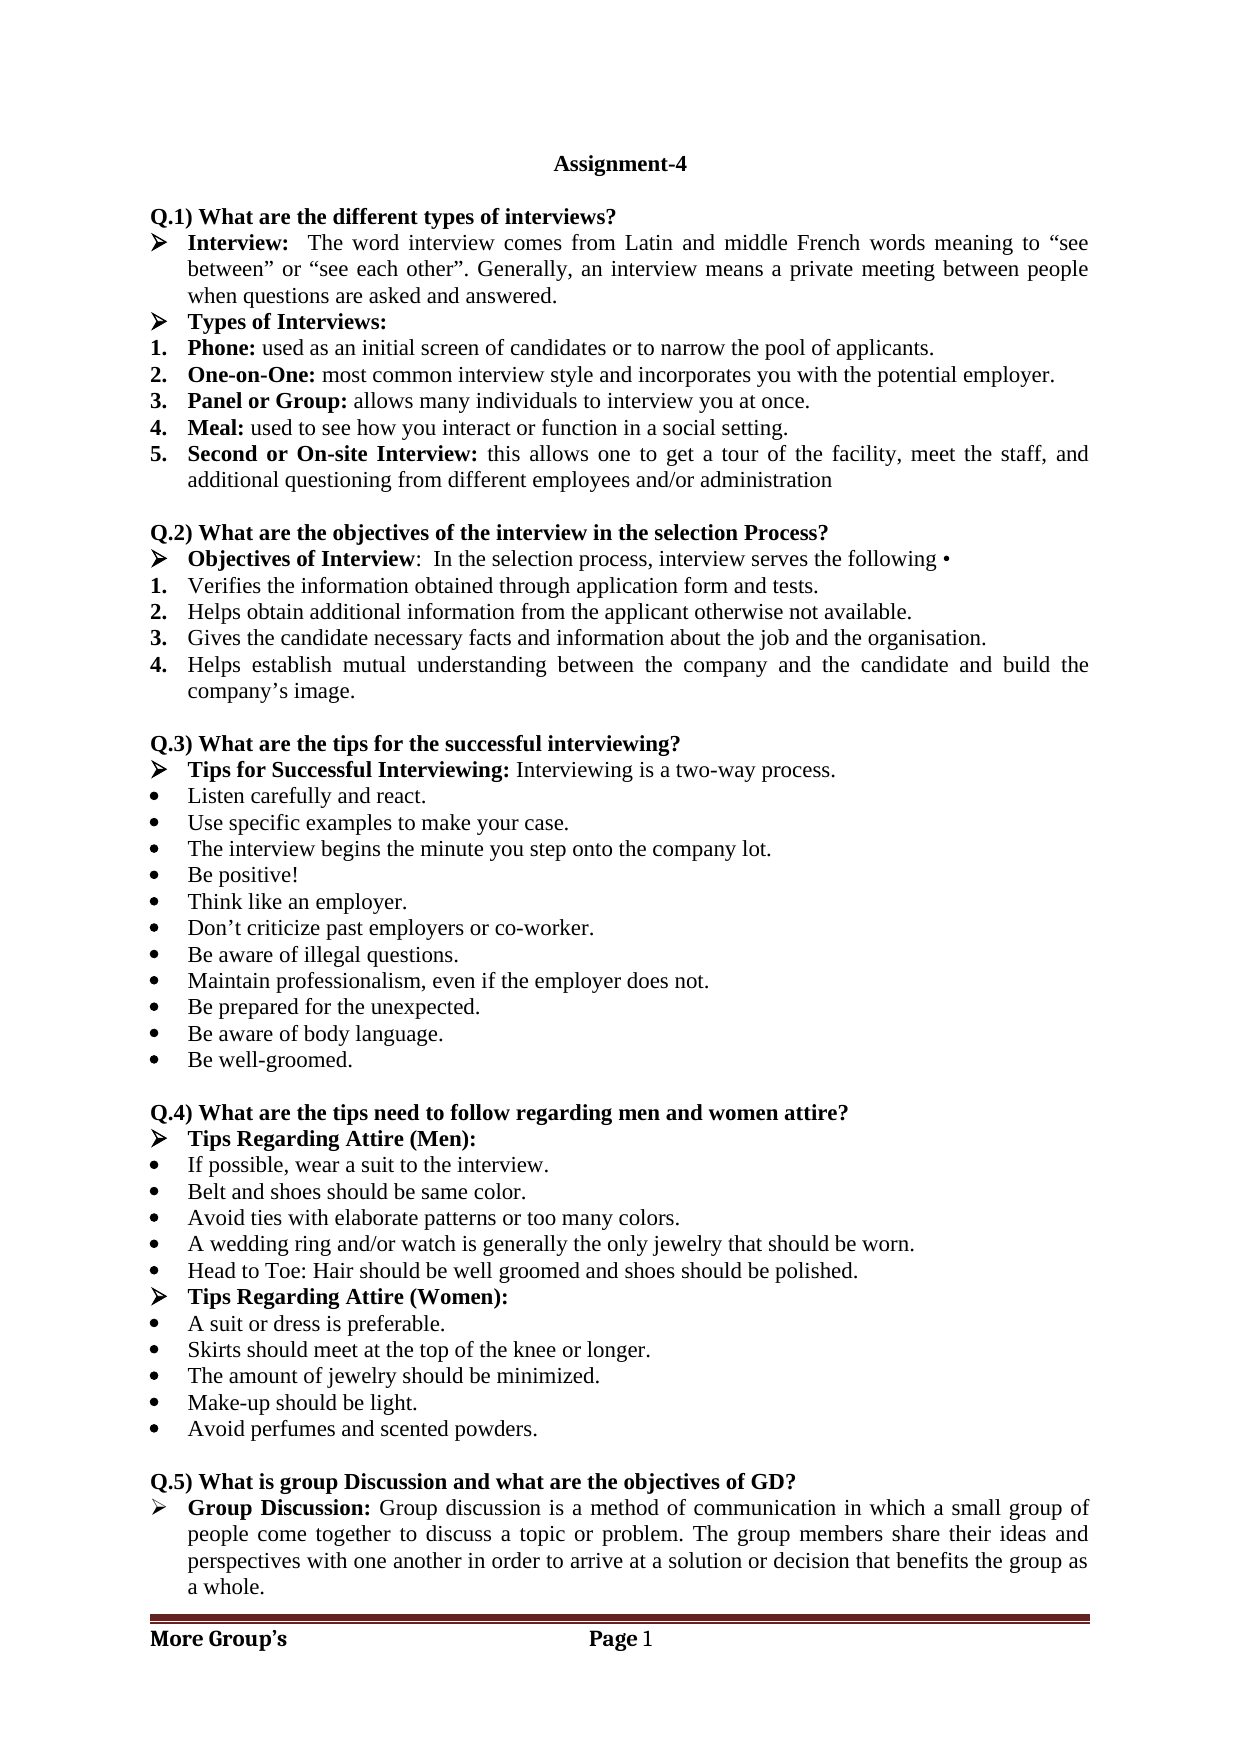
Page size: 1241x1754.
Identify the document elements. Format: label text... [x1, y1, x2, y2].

list Belt and shoes should be same color. [150, 1178, 1090, 1204]
list The interview begins the minute you step onto the company lot. [150, 835, 1090, 862]
list Be well-groomed. [150, 1046, 1090, 1072]
text Q.1) What are the different types of interviews? [150, 203, 1090, 229]
text Q.5) What is group Discussion and what are the objectives of GD? [150, 1468, 1090, 1494]
list Be aware of illegal questions. [150, 941, 1090, 967]
list Group Discussion: Group discussion is a method of communication in which a small group of people come together to discuss a topic or problem. The group members share their ideas and perspectives with one another in order to arrive at a solution or decision that benefits the group as a whole. [150, 1494, 1090, 1599]
list Tips for Successful Interviewing: Interviewing is a two-way process. [150, 756, 1090, 782]
list Use specific examples to make your case. [150, 809, 1090, 835]
list Be prepared for the unexpected. [150, 993, 1090, 1020]
list Be positive! [150, 862, 1090, 888]
list Objectives of Interview: In the selection process, interview serves the following • [150, 545, 1090, 572]
text Assignment-4 [150, 150, 1090, 176]
list Make-up should be light. [150, 1389, 1090, 1415]
list A wedding ring and/or watch is generally the only jewelry that should be worn. [150, 1231, 1090, 1257]
list The amount of jewelry should be minimized. [150, 1362, 1090, 1389]
list Second or On-site Interview: this allows one to get a tour of the facility, meet the staff, and additional questioning from different employees and/or administration [150, 440, 1090, 493]
list Maintain professionalism, even if the employer does not. [150, 967, 1090, 993]
list Listen carefully and react. [150, 782, 1090, 809]
list Tips Regarding Attire (Men): [150, 1125, 1090, 1151]
text Q.3) What are the tips for the successful interviewing? [150, 730, 1090, 756]
list Phone: used as an initial screen of candidates or to narrow the pool of applicants. [150, 334, 1090, 361]
list If possible, wear a suit to the interview. [150, 1151, 1090, 1178]
list One-on-One: most common interview style and incorporates you with the potential employer. [150, 361, 1090, 387]
list Avoid ties with elaborate patterns or too many colors. [150, 1204, 1090, 1231]
list Think like an employer. [150, 888, 1090, 914]
list Tips Regarding Attire (Women): [150, 1283, 1090, 1309]
list Interview: The word interview comes from Latin and middle French words meaning to “see between” or “see each other”. Generally, an interview means a private meeting between people when questions are asked and answered. [150, 229, 1090, 308]
list A suit or dress is preferable. [150, 1309, 1090, 1336]
text Q.4) What are the tips need to follow regarding men and women attire? [150, 1099, 1090, 1125]
list Types of Interviews: [150, 308, 1090, 334]
list Gives the candidate necessary facts and information about the job and the organisation. [150, 624, 1090, 651]
list Meal: used to see how you interact or function in a social setting. [150, 413, 1090, 440]
list Helps obtain additional information from the applicant otherwise not available. [150, 598, 1090, 624]
list Be aware of body language. [150, 1020, 1090, 1046]
list Skirts should meet at the top of the knee or longer. [150, 1336, 1090, 1362]
text Q.2) What are the objectives of the interview in the selection Process? [150, 519, 1090, 545]
list Don’t criticize past employers or co-worker. [150, 914, 1090, 941]
list Avoid perfumes and scented powders. [150, 1415, 1090, 1441]
list Head to Toe: Hair should be well groomed and shoes should be polished. [150, 1257, 1090, 1283]
list Panel or Group: allows many individuals to interview you at once. [150, 387, 1090, 413]
list Verifies the information obtained through application form and tests. [150, 572, 1090, 598]
list Helps establish mutual understanding between the company and the candidate and build the company’s image. [150, 651, 1090, 703]
